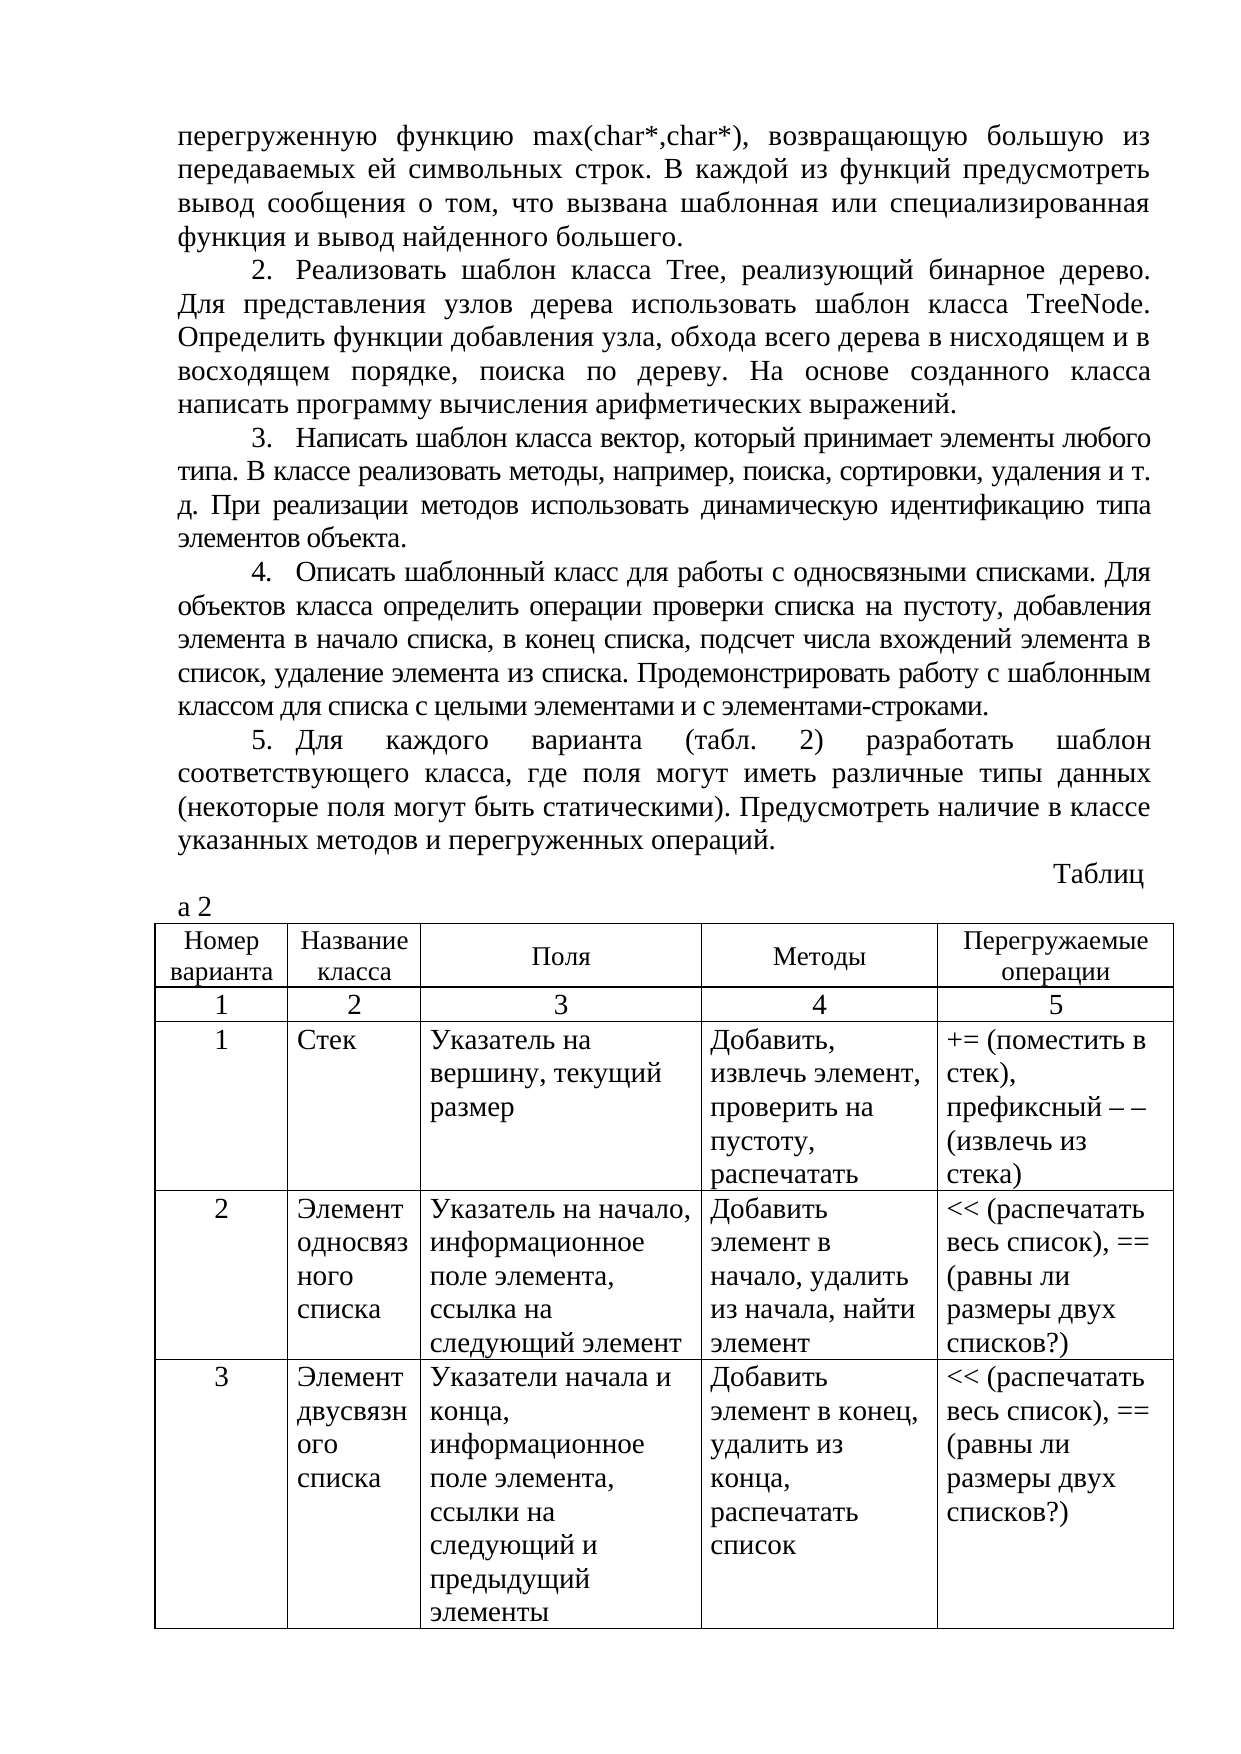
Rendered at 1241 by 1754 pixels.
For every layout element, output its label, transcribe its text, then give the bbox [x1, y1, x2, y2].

table_header Название класса [288, 924, 420, 986]
table_cell 1 [156, 1022, 287, 1190]
table_header Методы [702, 924, 937, 986]
list Написать шаблон класса вектор, который принимает элементы любого типа. В классе реализовать методы, например, поиска, сортировки, удаления и т. д. При реализации методов использовать динамическую идентификацию типа элементов объекта. [177, 420, 1152, 554]
table_cell 3 [421, 988, 701, 1021]
table_header Номер варианта [156, 924, 287, 986]
table_cell 2 [156, 1191, 287, 1358]
table_cell 4 [702, 988, 937, 1021]
table_cell 2 [288, 988, 420, 1021]
table_cell Добавить элемент в начало, удалить из начала, найти элемент [702, 1191, 937, 1358]
table_cell Элемент двусвязного списка [288, 1360, 420, 1628]
text Таблица 2 [177, 856, 1152, 923]
list Описать шаблонный класс для работы с односвязными списками. Для объектов класса определить операции проверки списка на пустоту, добавления элемента в начало списка, в конец списка, подсчет числа вхождений элемента в список, удаление элемента из списка. Продемонстрировать работу с шаблонным классом для списка с целыми элементами и с элементами-строками. [177, 554, 1152, 722]
table_cell << (распечатать весь список), == (равны ли размеры двух списков?) [938, 1191, 1173, 1358]
table_cell 5 [938, 988, 1173, 1021]
table_cell << (распечатать весь список), == (равны ли размеры двух списков?) [938, 1360, 1173, 1628]
table_cell 3 [156, 1360, 287, 1628]
table_cell Добавить элемент в конец, удалить из конца, распечатать список [702, 1360, 937, 1628]
table_cell Указатели начала и конца, информационное поле элемента, ссылки на следующий и предыдущий элементы [421, 1360, 701, 1628]
table_cell Элемент односвязного списка [288, 1191, 420, 1358]
table_cell 1 [156, 988, 287, 1021]
list Реализовать шаблон класса Tree, реализующий бинарное дерево. Для представления узлов дерева использовать шаблон класса TreeNode. Определить функции добавления узла, обхода всего дерева в нисходящем и в восходящем порядке, поиска по дереву. На основе созданного класса написать программу вычисления арифметических выражений. [177, 252, 1152, 420]
table_header Поля [421, 924, 701, 986]
table_cell Стек [288, 1022, 420, 1190]
table_cell Добавить, извлечь элемент, проверить на пустоту, распечатать [702, 1022, 937, 1190]
list Для каждого варианта (табл. 2) разработать шаблон соответствующего класса, где поля могут иметь различные типы данных (некоторые поля могут быть статическими). Предусмотреть наличие в классе указанных методов и перегруженных операций. [177, 722, 1152, 856]
table_header Перегружаемые операции [938, 924, 1173, 986]
table_cell += (поместить в стек), префиксный – – (извлечь из стека) [938, 1022, 1173, 1190]
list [177, 118, 1152, 252]
table_cell Указатель на вершину, текущий размер [421, 1022, 701, 1190]
table_cell Указатель на начало, информационное поле элемента, ссылка на следующий элемент [421, 1191, 701, 1358]
